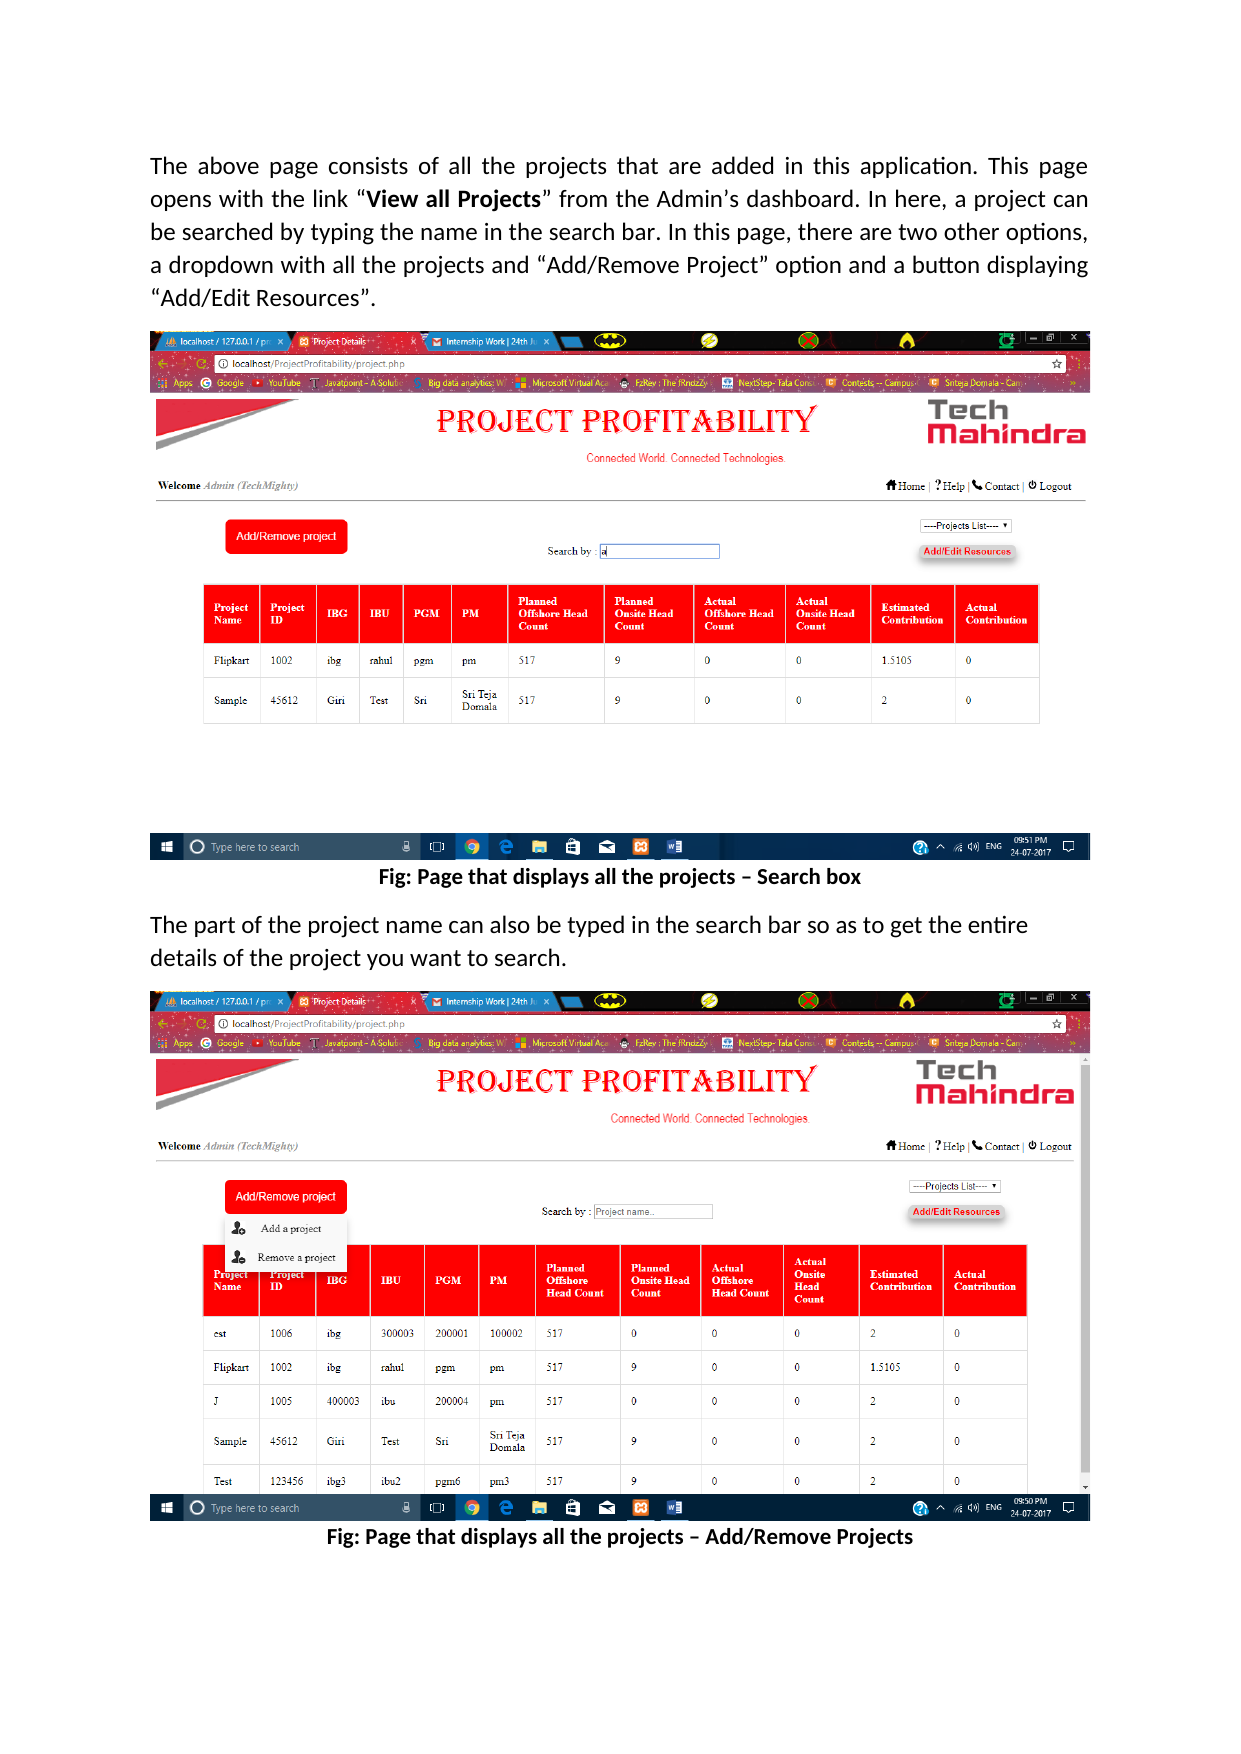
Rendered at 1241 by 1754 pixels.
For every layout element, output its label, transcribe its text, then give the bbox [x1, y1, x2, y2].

picture [150, 331, 1091, 860]
text Fig: Page that displays all the projects – Search box [150, 860, 1090, 890]
text The above page consists of all the projects that are added in this application. This page opens with the link “View all Projects” from the Admin’s dashboard. In here, a project can be searched by typing the name in the search bar. In this page, there are two other options, a dropdown with all the projects and “Add/Remove Project” option and a button displaying “Add/Edit Resources”. [150, 150, 1090, 312]
text Fig: Page that displays all the projects – Add/Remove Projects [150, 1521, 1090, 1550]
picture [150, 991, 1091, 1521]
text The part of the project name can also be typed in the search bar so as to get the entire details of the project you want to search. [150, 909, 1090, 972]
